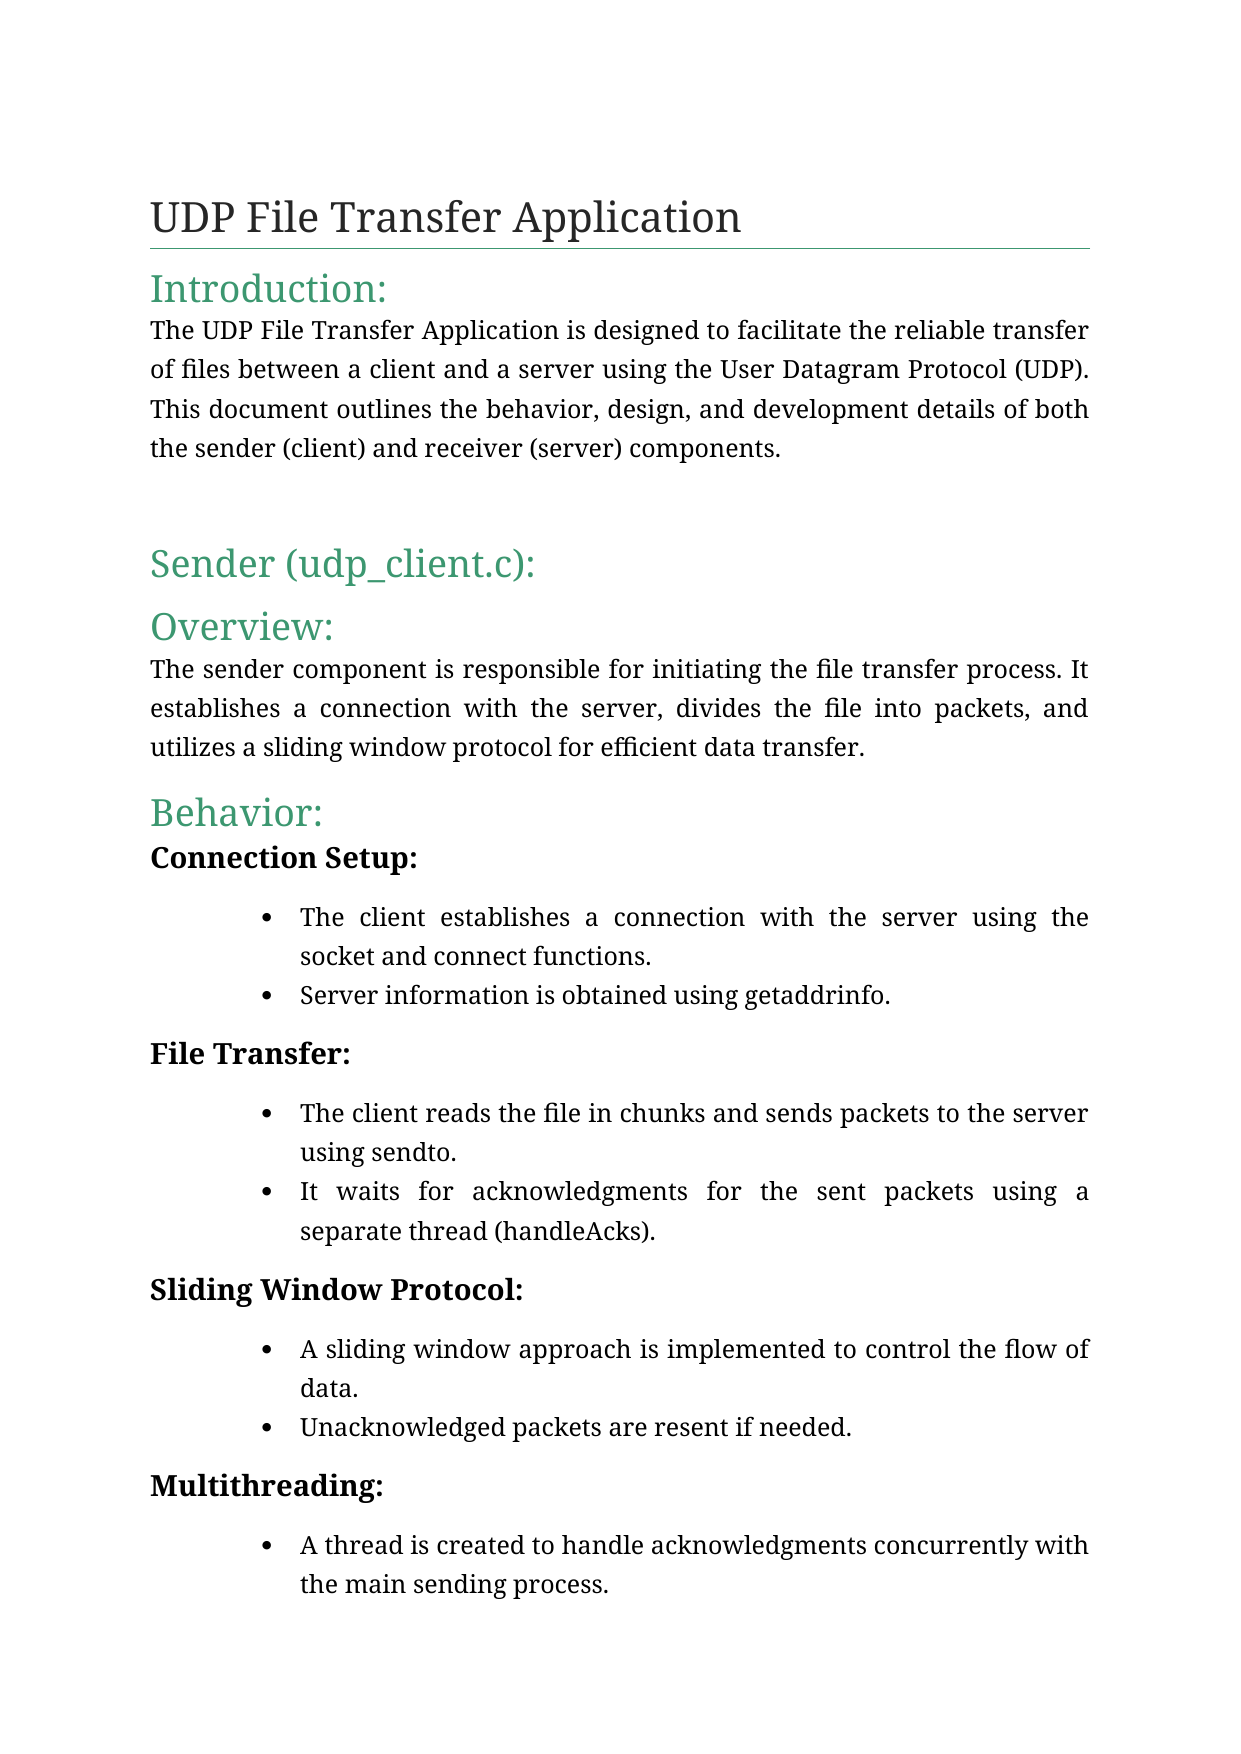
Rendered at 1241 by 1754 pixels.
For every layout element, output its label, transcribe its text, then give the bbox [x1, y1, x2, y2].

subtitle Behavior: [150, 786, 1090, 837]
list A thread is created to handle acknowledgments concurrently with the main sending process. [262, 1528, 1090, 1601]
text The sender component is responsible for initiating the file transfer process. It establishes a connection with the server, divides the file into packets, and utilizes a sliding window protocol for efficient data transfer. [150, 652, 1090, 764]
list Unacknowledged packets are resent if needed. [262, 1410, 1090, 1444]
text Connection Setup: [150, 837, 1090, 877]
text The UDP File Transfer Application is designed to facilitate the reliable transfer of files between a client and a server using the User Datagram Protocol (UDP). This document outlines the behavior, design, and development details of both the sender (client) and receiver (server) components. [150, 313, 1090, 464]
list The client establishes a connection with the server using the socket and connect functions. [262, 899, 1090, 972]
subtitle UDP File Transfer Application [150, 187, 1090, 248]
list The client reads the file in chunks and sends packets to the server using sendto. [262, 1096, 1090, 1169]
text Sliding Window Protocol: [150, 1269, 1090, 1309]
text File Transfer: [150, 1033, 1090, 1073]
text Multithreading: [150, 1466, 1090, 1505]
list It waits for acknowledgments for the sent packets using a separate thread (handleAcks). [262, 1174, 1090, 1247]
list A sliding window approach is implemented to control the flow of data. [262, 1331, 1090, 1404]
subtitle Overview: [150, 601, 1090, 652]
subtitle Introduction: [150, 262, 1090, 313]
list Server information is obtained using getaddrinfo. [262, 978, 1090, 1012]
subtitle Sender (udp_client.c): [150, 537, 1090, 588]
